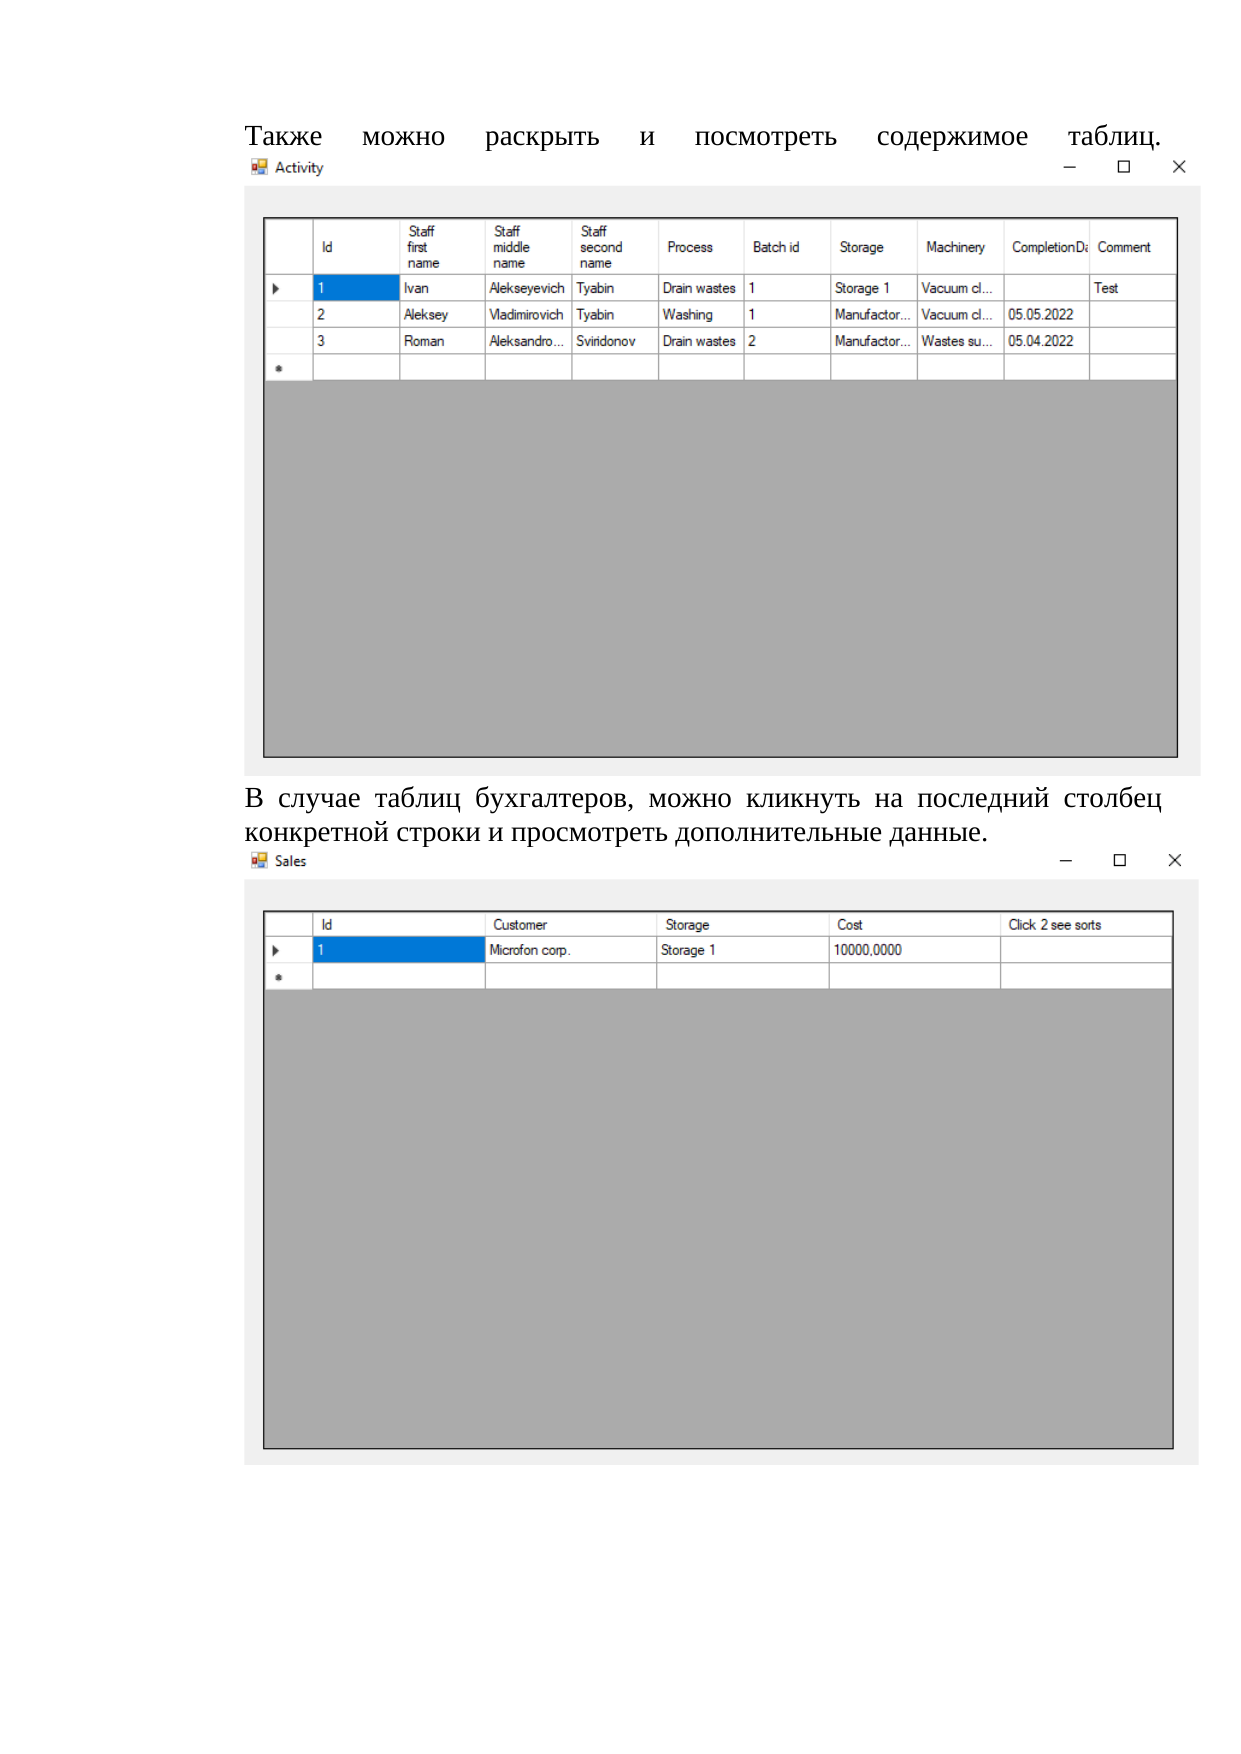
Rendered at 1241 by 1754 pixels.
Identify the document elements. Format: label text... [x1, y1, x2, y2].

text Также можно раскрыть и посмотреть содержимое таблиц. В случае таблиц бухгалтеров, можно кликнуть на последний столбец конкретной строки и просмотреть дополнительные данные. [244, 118, 1162, 151]
picture [244, 847, 1199, 1465]
text Также можно раскрыть и посмотреть содержимое таблиц. В случае таблиц бухгалтеров, можно кликнуть на последний столбец конкретной строки и просмотреть дополнительные данные. [244, 776, 1162, 847]
picture [244, 151, 1201, 776]
